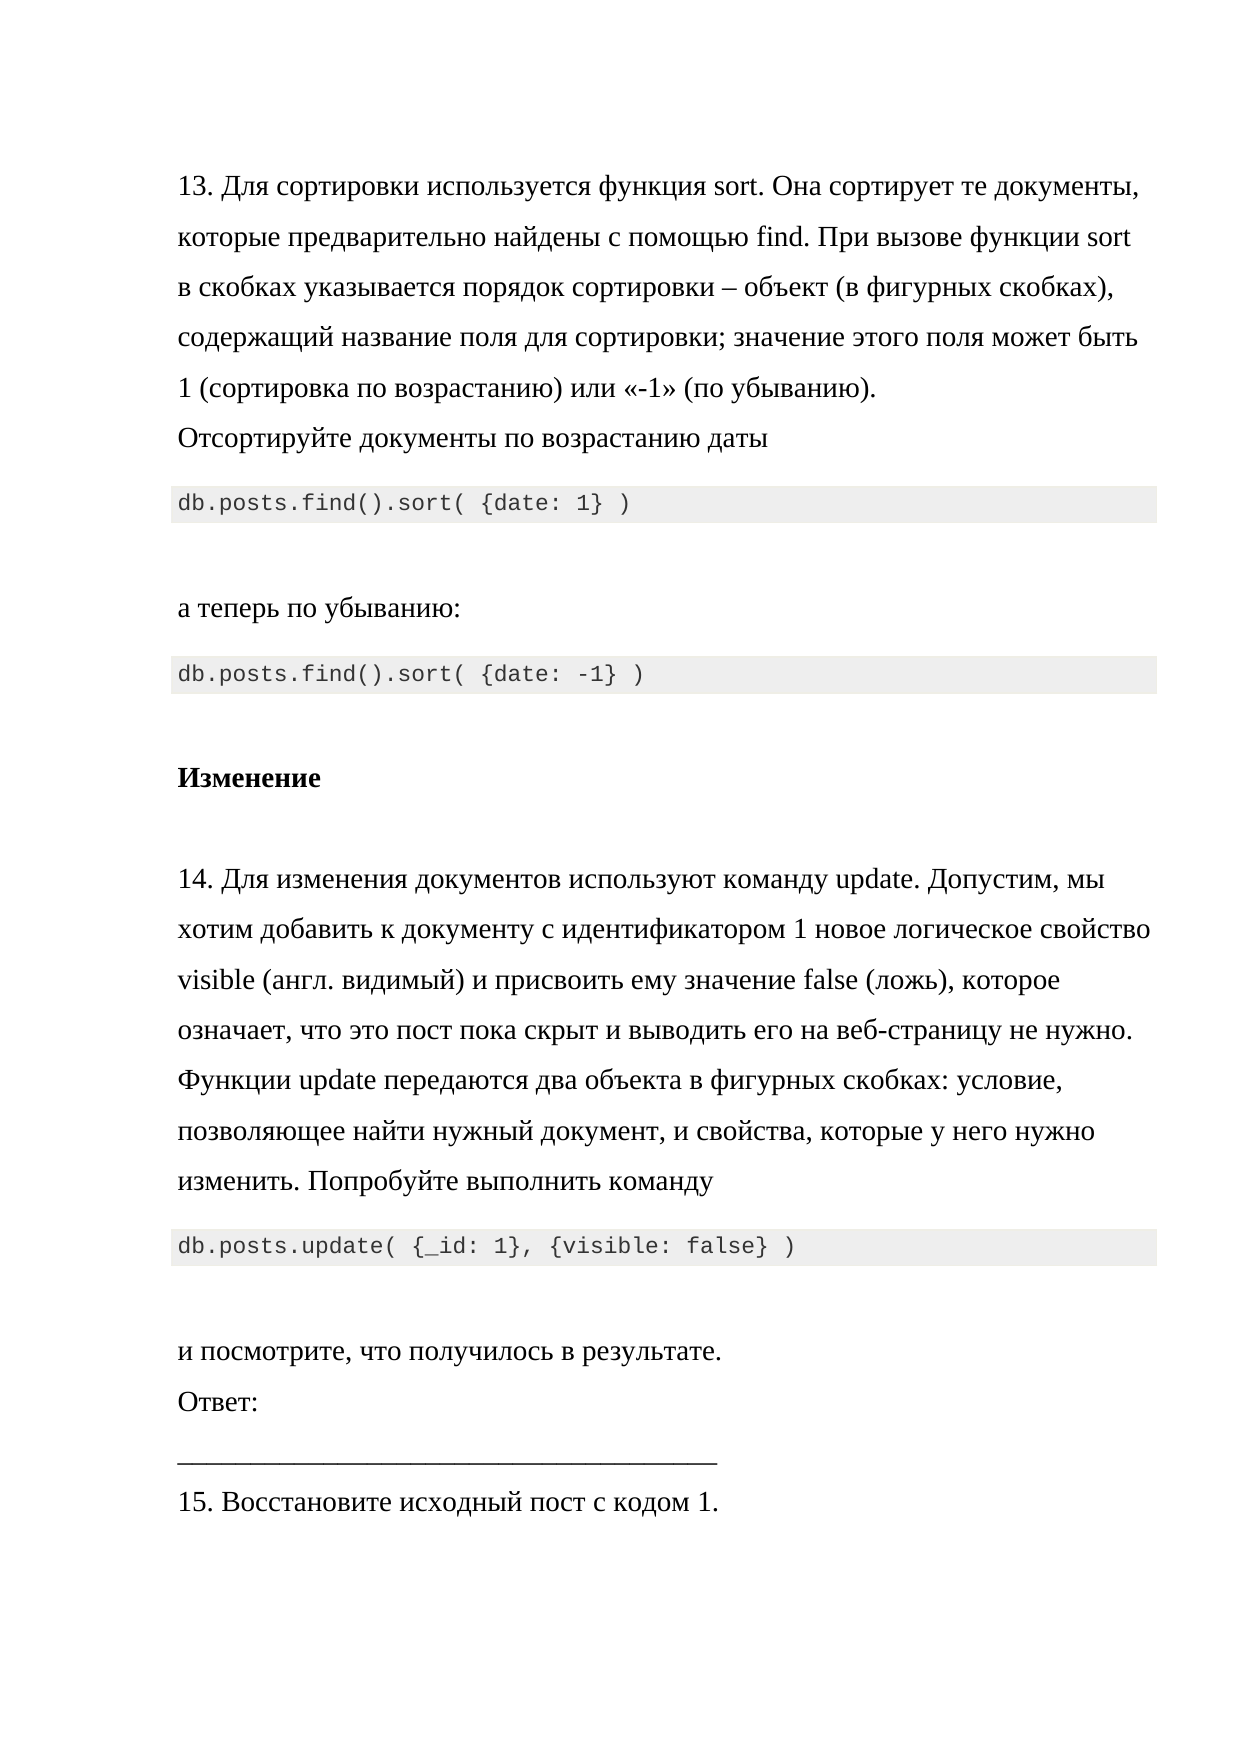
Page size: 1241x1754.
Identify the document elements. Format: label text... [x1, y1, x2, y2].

text Ответ: [177, 1384, 1152, 1417]
text db.posts.find().sort( {date: 1} ) [173, 488, 1156, 522]
text Функции update передаются два объекта в фигурных скобках: условие, позволяющее найти нужный документ, и свойства, которые у него нужно изменить. Попробуйте выполнить команду [177, 1062, 1152, 1197]
text 13. Для сортировки используется функция sort. Она сортирует те документы, которые предварительно найдены с помощью find. При вызове функции sort в скобках указывается порядок сортировки – объект (в фигурных скобках), содержащий название поля для сортировки; значение этого поля может быть 1 (сортировка по возрастанию) или «-1» (по убыванию). [177, 168, 1152, 403]
text Отсортируйте документы по возрастанию даты [177, 420, 1152, 453]
text 14. Для изменения документов используют команду update. Допустим, мы хотим добавить к документу с идентификатором 1 новое логическое свойство visible (англ. видимый) и присвоить ему значение false (ложь), которое означает, что это пост пока скрыт и выводить его на веб-страницу не нужно. [177, 861, 1152, 1046]
text db.posts.find().sort( {date: -1} ) [173, 658, 1156, 692]
text и посмотрите, что получилось в результате. [177, 1333, 1152, 1367]
text 15. Восстановите исходный пост с кодом 1. [177, 1484, 1152, 1518]
text а теперь по убыванию: [177, 590, 1152, 624]
subtitle Изменение [177, 761, 1152, 794]
text db.posts.update( {_id: 1}, {visible: false} ) [173, 1231, 1156, 1265]
text _____________________________________ [177, 1434, 1152, 1468]
